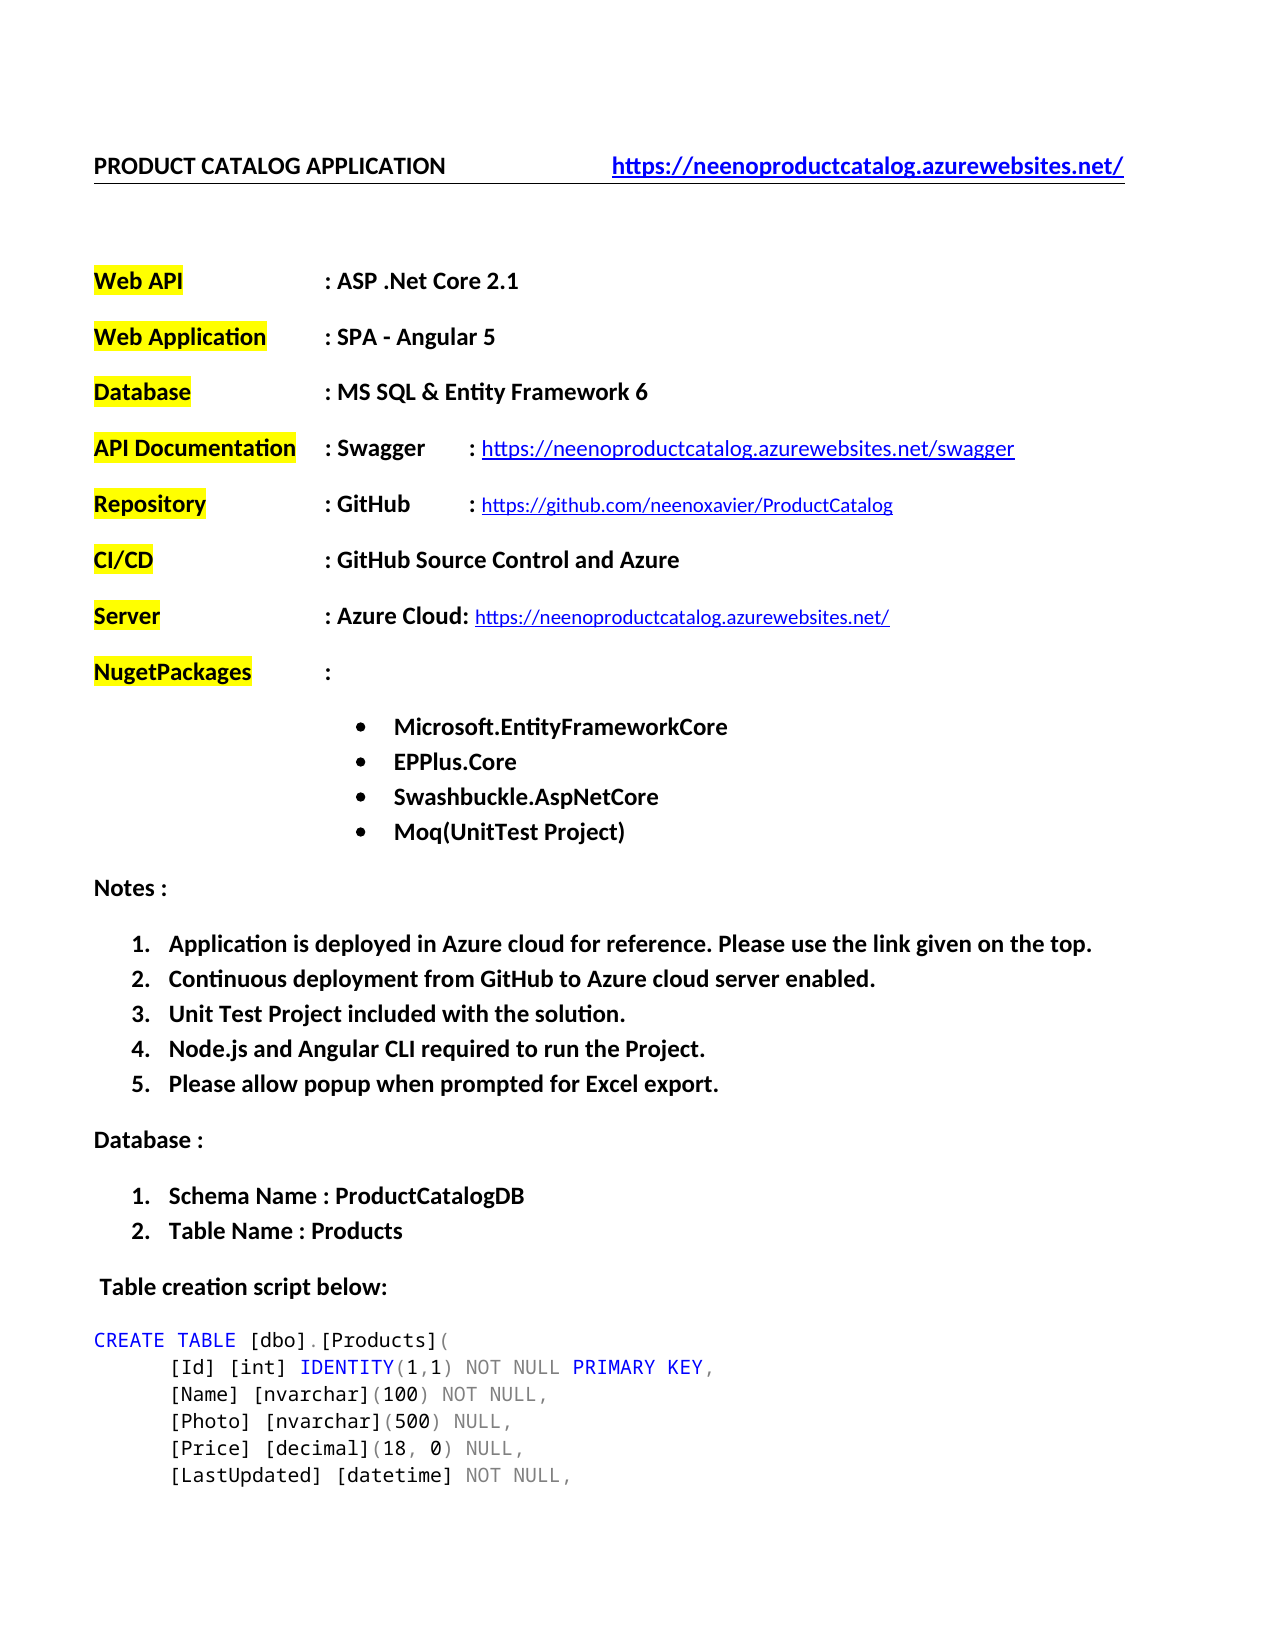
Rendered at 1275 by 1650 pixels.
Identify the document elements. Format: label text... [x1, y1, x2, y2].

list Moq(UnitTest Project) [356, 816, 1125, 847]
text Repository : GitHub : https://github.com/neenoxavier/ProductCatalog [206, 488, 1125, 519]
text Web API : ASP .Net Core 2.1 [183, 265, 1125, 295]
text Database : [94, 1124, 1125, 1154]
text Database : MS SQL & Entity Framework 6 [191, 376, 1125, 407]
text [LastUpdated] [datetime] NOT NULL, [94, 1461, 1125, 1488]
text [Photo] [nvarchar](500) NULL, [94, 1407, 1125, 1434]
list Swashbuckle.AspNetCore [356, 781, 1125, 812]
list Unit Test Project included with the solution. [131, 998, 1125, 1029]
list Microsoft.EntityFrameworkCore [356, 711, 1125, 742]
list Schema Name : ProductCatalogDB [131, 1180, 1125, 1210]
text [Name] [nvarchar](100) NOT NULL, [94, 1380, 1125, 1407]
text PRODUCT CATALOG APPLICATION https://neenoproductcatalog.azurewebsites.net/ [94, 150, 1125, 183]
text [Price] [decimal](18, 0) NULL, [94, 1434, 1125, 1461]
text Table creation script below: [94, 1271, 1125, 1301]
text Server : Azure Cloud: https://neenoproductcatalog.azurewebsites.net/ [160, 600, 1125, 630]
text Web Application : SPA - Angular 5 [267, 321, 1125, 351]
text Notes : [94, 872, 1125, 903]
list Continuous deployment from GitHub to Azure cloud server enabled. [131, 963, 1125, 994]
list EPPlus.Core [356, 746, 1125, 777]
text CI/CD : GitHub Source Control and Azure [153, 544, 1125, 574]
text CREATE TABLE [dbo].[Products]( [94, 1326, 1125, 1353]
list Node.js and Angular CLI required to run the Project. [131, 1033, 1125, 1064]
text [Id] [int] IDENTITY(1,1) NOT NULL PRIMARY KEY, [94, 1353, 1125, 1380]
text NugetPackages : [252, 656, 1125, 686]
list Please allow popup when prompted for Excel export. [131, 1068, 1125, 1099]
text API Documentation : Swagger : https://neenoproductcatalog.azurewebsites.net/swagger [296, 432, 1125, 463]
list Table Name : Products [131, 1215, 1125, 1245]
list Application is deployed in Azure cloud for reference. Please use the link given on the top. [131, 928, 1125, 959]
